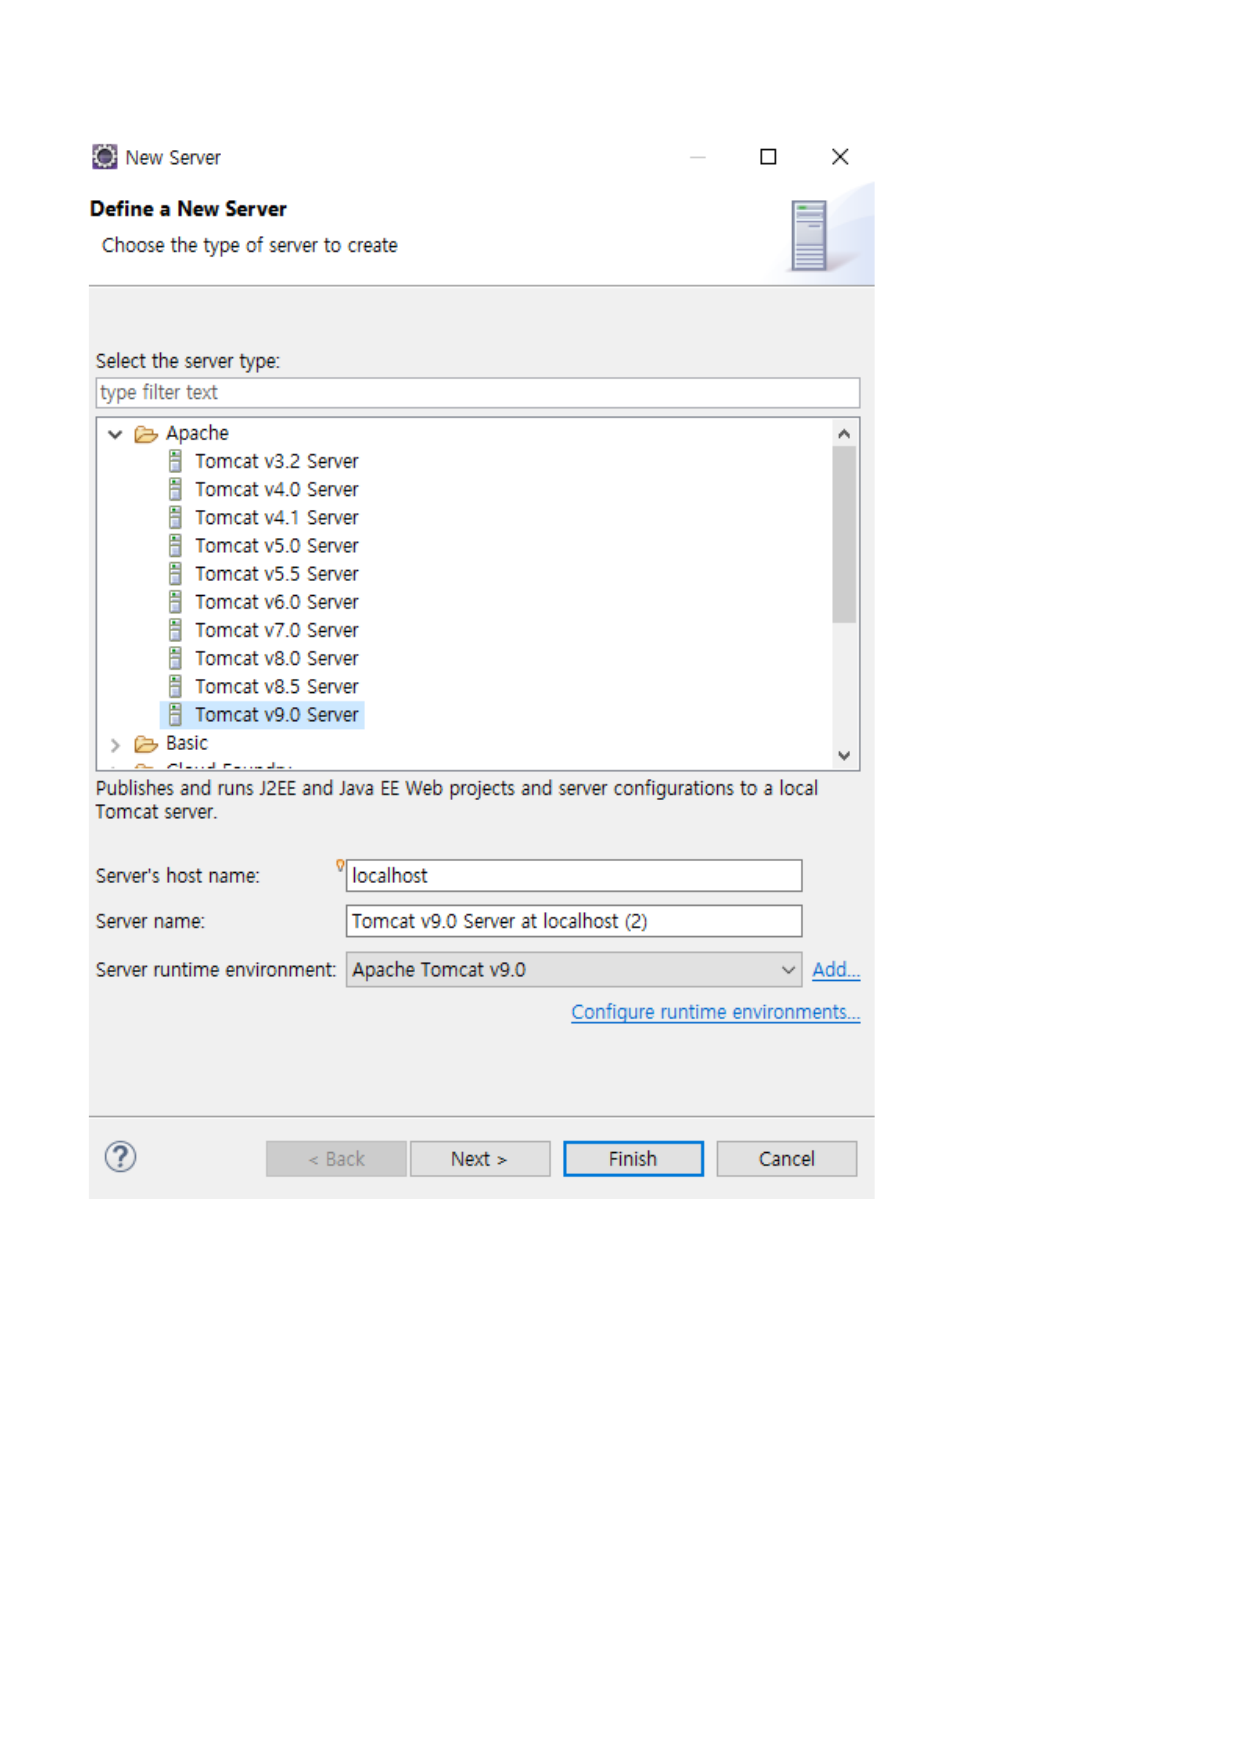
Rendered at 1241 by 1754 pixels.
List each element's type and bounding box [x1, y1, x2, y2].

picture [88, 136, 875, 1199]
